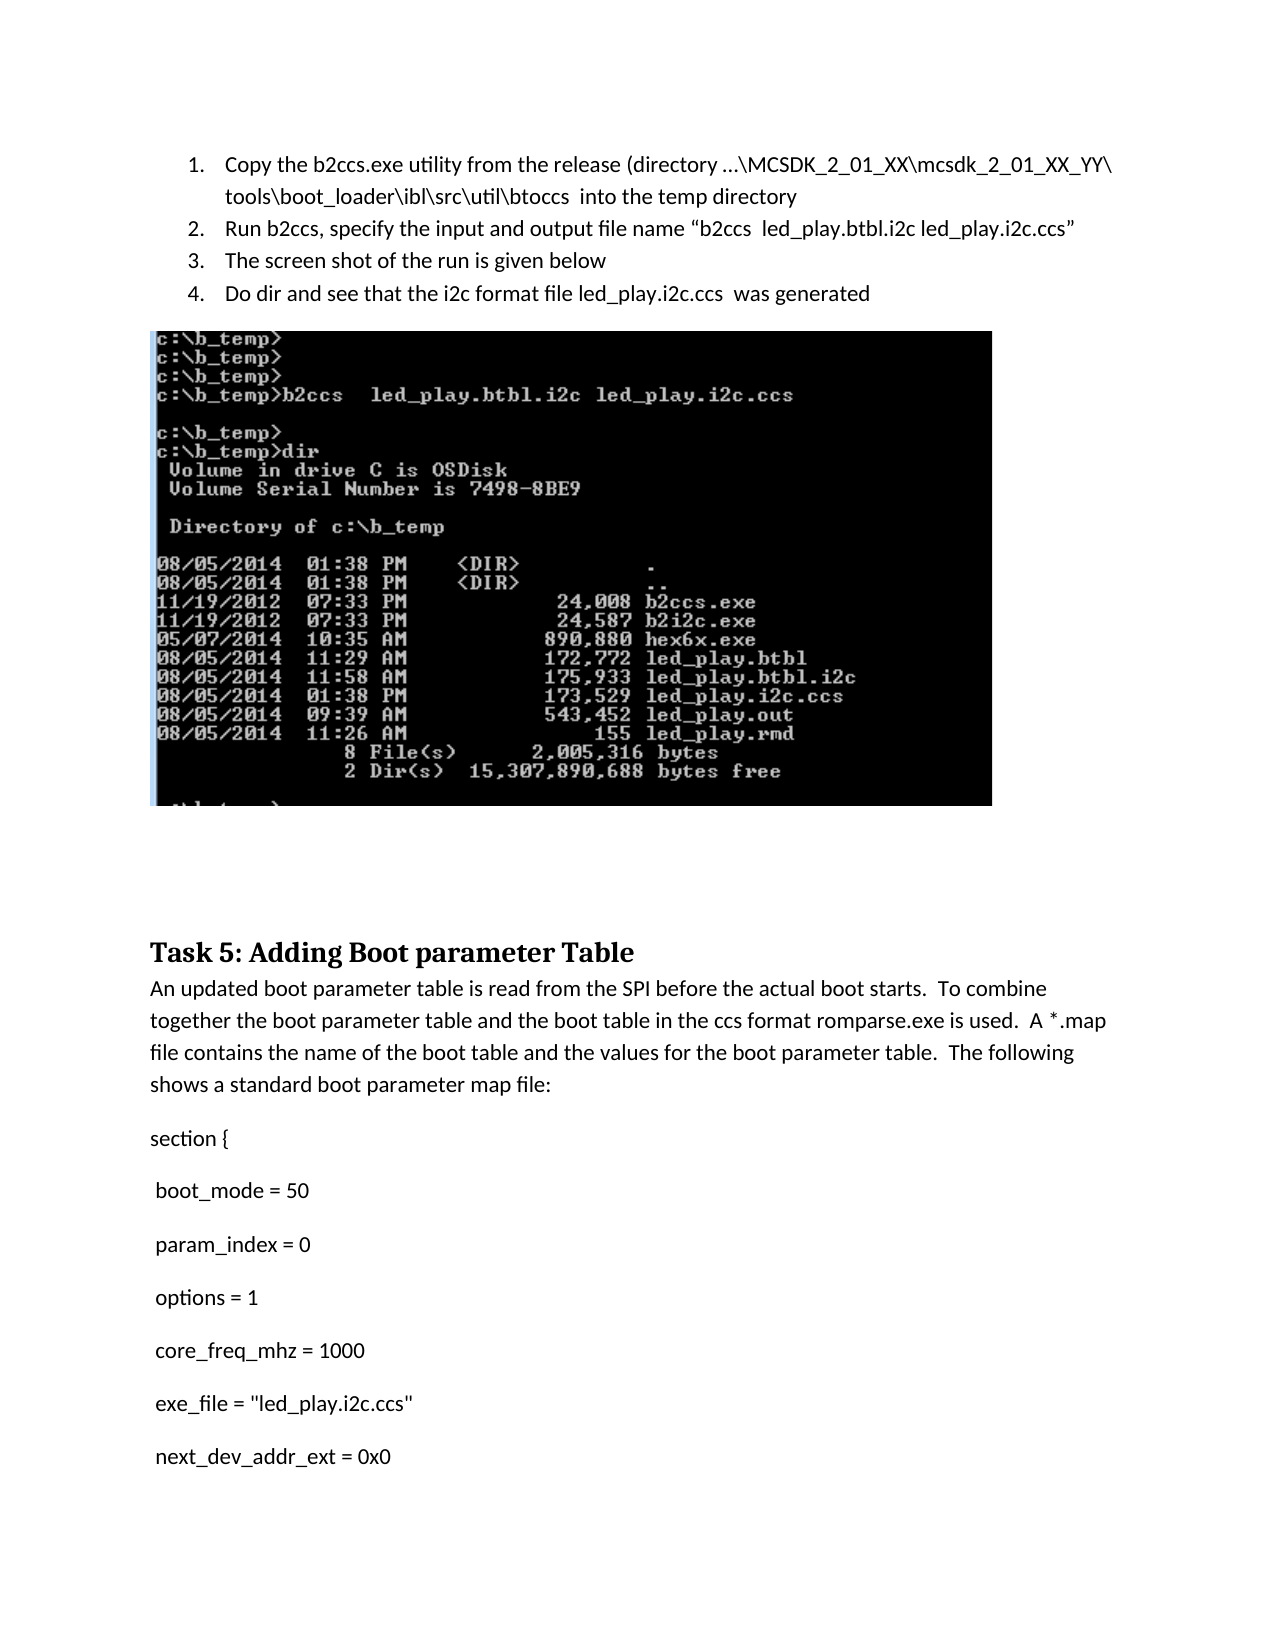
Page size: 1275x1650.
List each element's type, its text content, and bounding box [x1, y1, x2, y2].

text exe_file = "led_play.i2c.ccs" [150, 1389, 1125, 1417]
subtitle Task 5: Adding Boot parameter Table [150, 936, 1125, 970]
text core_freq_mhz = 1000 [150, 1336, 1125, 1364]
list The screen shot of the run is given below [187, 247, 1125, 274]
list Copy the b2ccs.exe utility from the release (directory …\MCSDK_2_01_XX\mcsdk_2_01_XX_YY\tools\boot_loader\ibl\src\util\btoccs into the temp directory [187, 150, 1125, 210]
list Run b2ccs, specify the input and output file name “b2ccs led_play.btbl.i2c led_play.i2c.ccs” [187, 214, 1125, 242]
text next_dev_addr_ext = 0x0 [150, 1442, 1125, 1470]
text options = 1 [150, 1283, 1125, 1311]
text An updated boot parameter table is read from the SPI before the actual boot starts. To combine together the boot parameter table and the boot table in the ccs format romparse.exe is used. A *.map file contains the name of the boot table and the values for the boot parameter table. The following shows a standard boot parameter map file: [150, 974, 1125, 1099]
text param_index = 0 [150, 1230, 1125, 1258]
text section { [150, 1124, 1125, 1152]
picture [150, 331, 993, 806]
text boot_mode = 50 [150, 1177, 1125, 1205]
list Do dir and see that the i2c format file led_play.i2c.ccs was generated [187, 279, 1125, 307]
